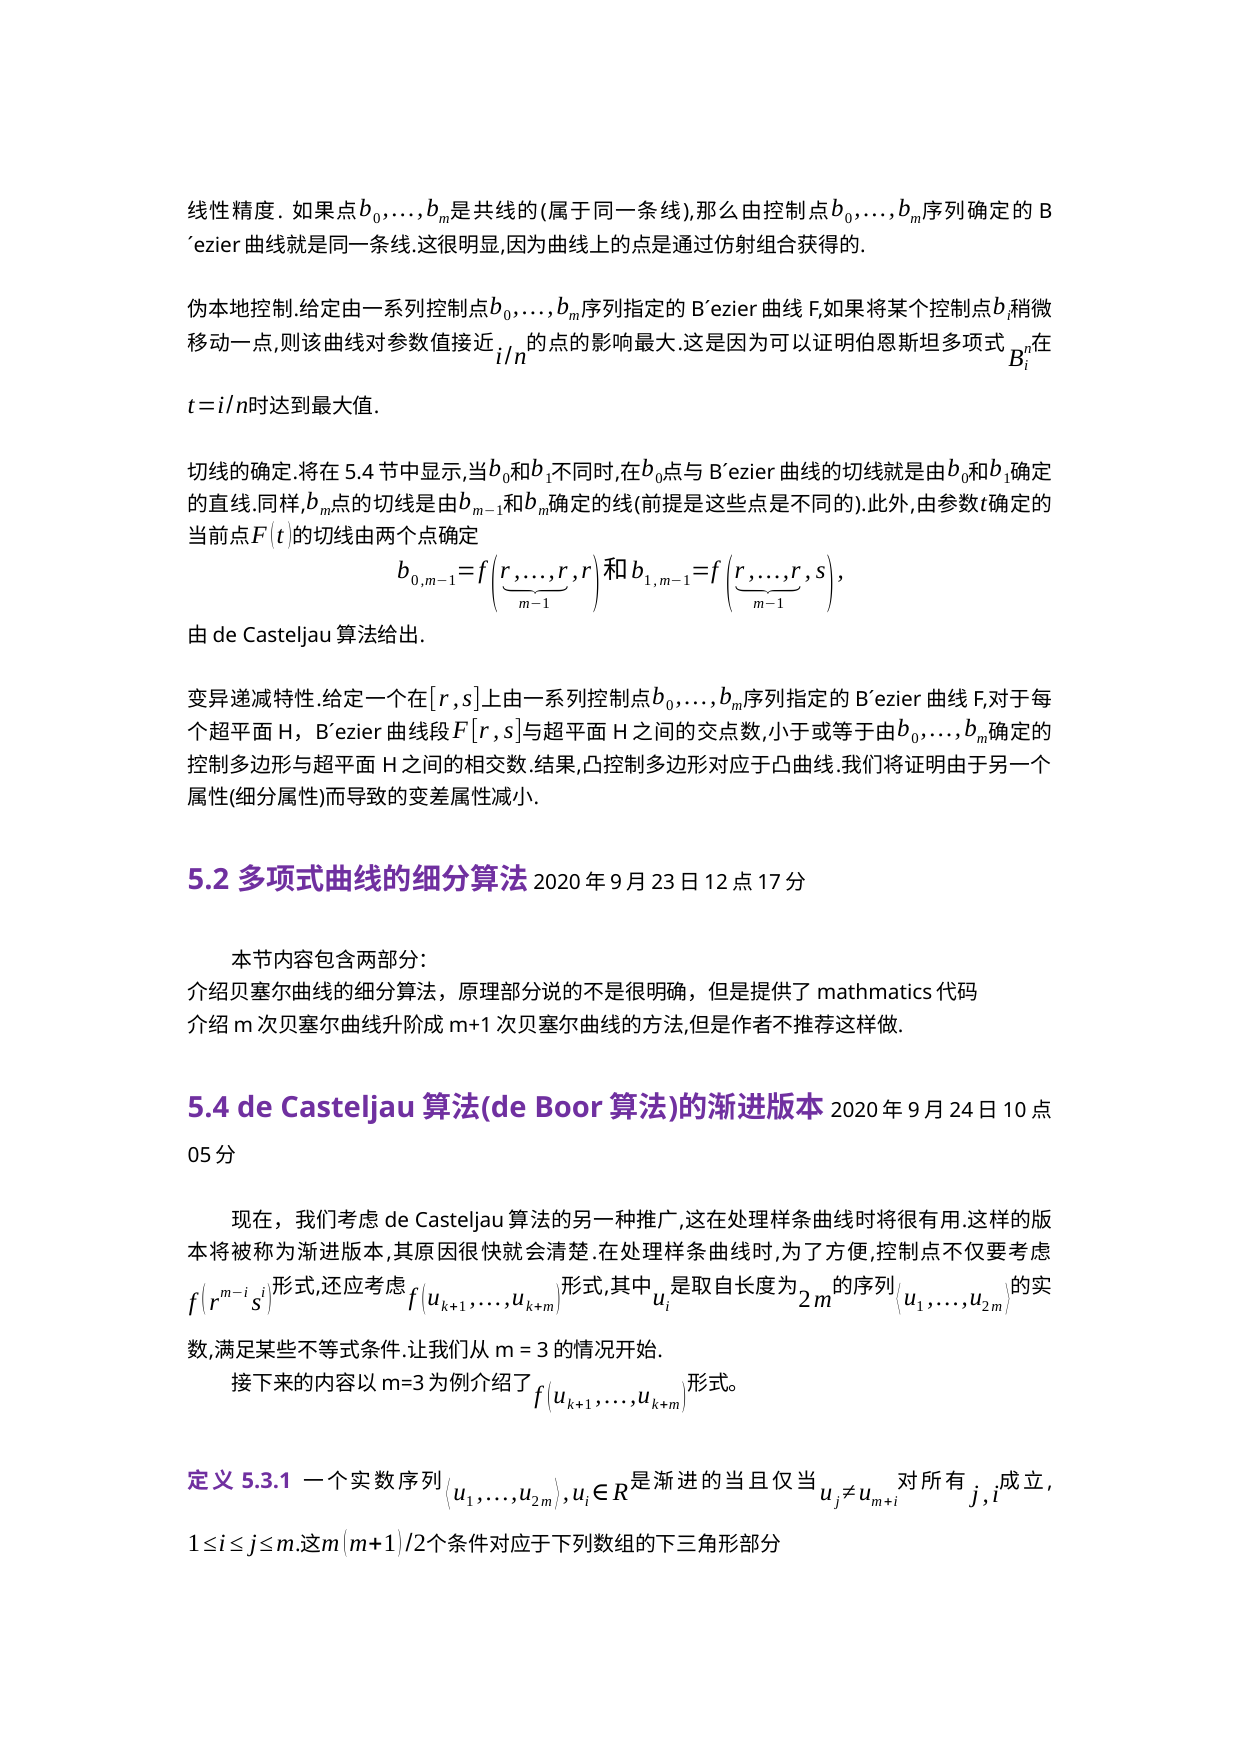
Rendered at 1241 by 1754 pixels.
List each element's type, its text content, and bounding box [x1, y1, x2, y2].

text 5.2 多项式曲线的细分算法 2020年9月23日12点17分 [187, 844, 1053, 909]
text 线性精度. 如果点是共线的(属于同一条线),那么由控制点序列确定的B´ezier曲线就是同一条线.这很明显,因为曲线上的点是通过仿射组合获得的. [187, 194, 1053, 259]
text 现在，我们考虑de Casteljau算法的另一种推广,这在处理样条曲线时将很有用.这样的版本将被称为渐进版本,其原因很快就会清楚.在处理样条曲线时,为了方便,控制点不仅要考虑形式,还应考虑形式,其中是取自长度为的序列的实数,满足某些不等式条件.让我们从m = 3的情况开始. [187, 1202, 1053, 1364]
text 变异递减特性.给定一个在上由一系列控制点序列指定的B´ezier曲线F,对于每个超平面H，B´ezier曲线段与超平面H之间的交点数,小于或等于由确定的控制多边形与超平面H之间的相交数.结果,凸控制多边形对应于凸曲线.我们将证明由于另一个属性(细分属性)而导致的变差属性减小. [187, 682, 1053, 812]
text 接下来的内容以m=3为例介绍了形式。 [187, 1364, 1053, 1429]
text 定义5.3.1 一个实数序列是渐进的当且仅当对所有成立,.这个条件对应于下列数组的下三角形部分 [187, 1462, 1053, 1559]
text 伪本地控制.给定由一系列控制点序列指定的B´ezier曲线F,如果将某个控制点稍微移动一点,则该曲线对参数值接近的点的影响最大.这是因为可以证明伯恩斯坦多项式在时达到最大值. [187, 292, 1053, 422]
text 切线的确定.将在5.4节中显示,当和不同时,在点与B´ezier曲线的切线就是由和确定的直线.同样,点的切线是由和确定的线(前提是这些点是不同的).此外,由参数确定的当前点的切线由两个点确定 [187, 454, 1053, 552]
text 介绍贝塞尔曲线的细分算法，原理部分说的不是很明确，但是提供了mathmatics代码 [187, 974, 1053, 1007]
text 本节内容包含两部分： [187, 942, 1053, 974]
text 介绍m次贝塞尔曲线升阶成m+1次贝塞尔曲线的方法,但是作者不推荐这样做. [187, 1007, 1053, 1039]
text 由de Casteljau算法给出. [187, 617, 1053, 649]
text 5.4 de Casteljau算法(de Boor算法)的渐进版本 2020年9月24日10点05分 [187, 1072, 1053, 1169]
